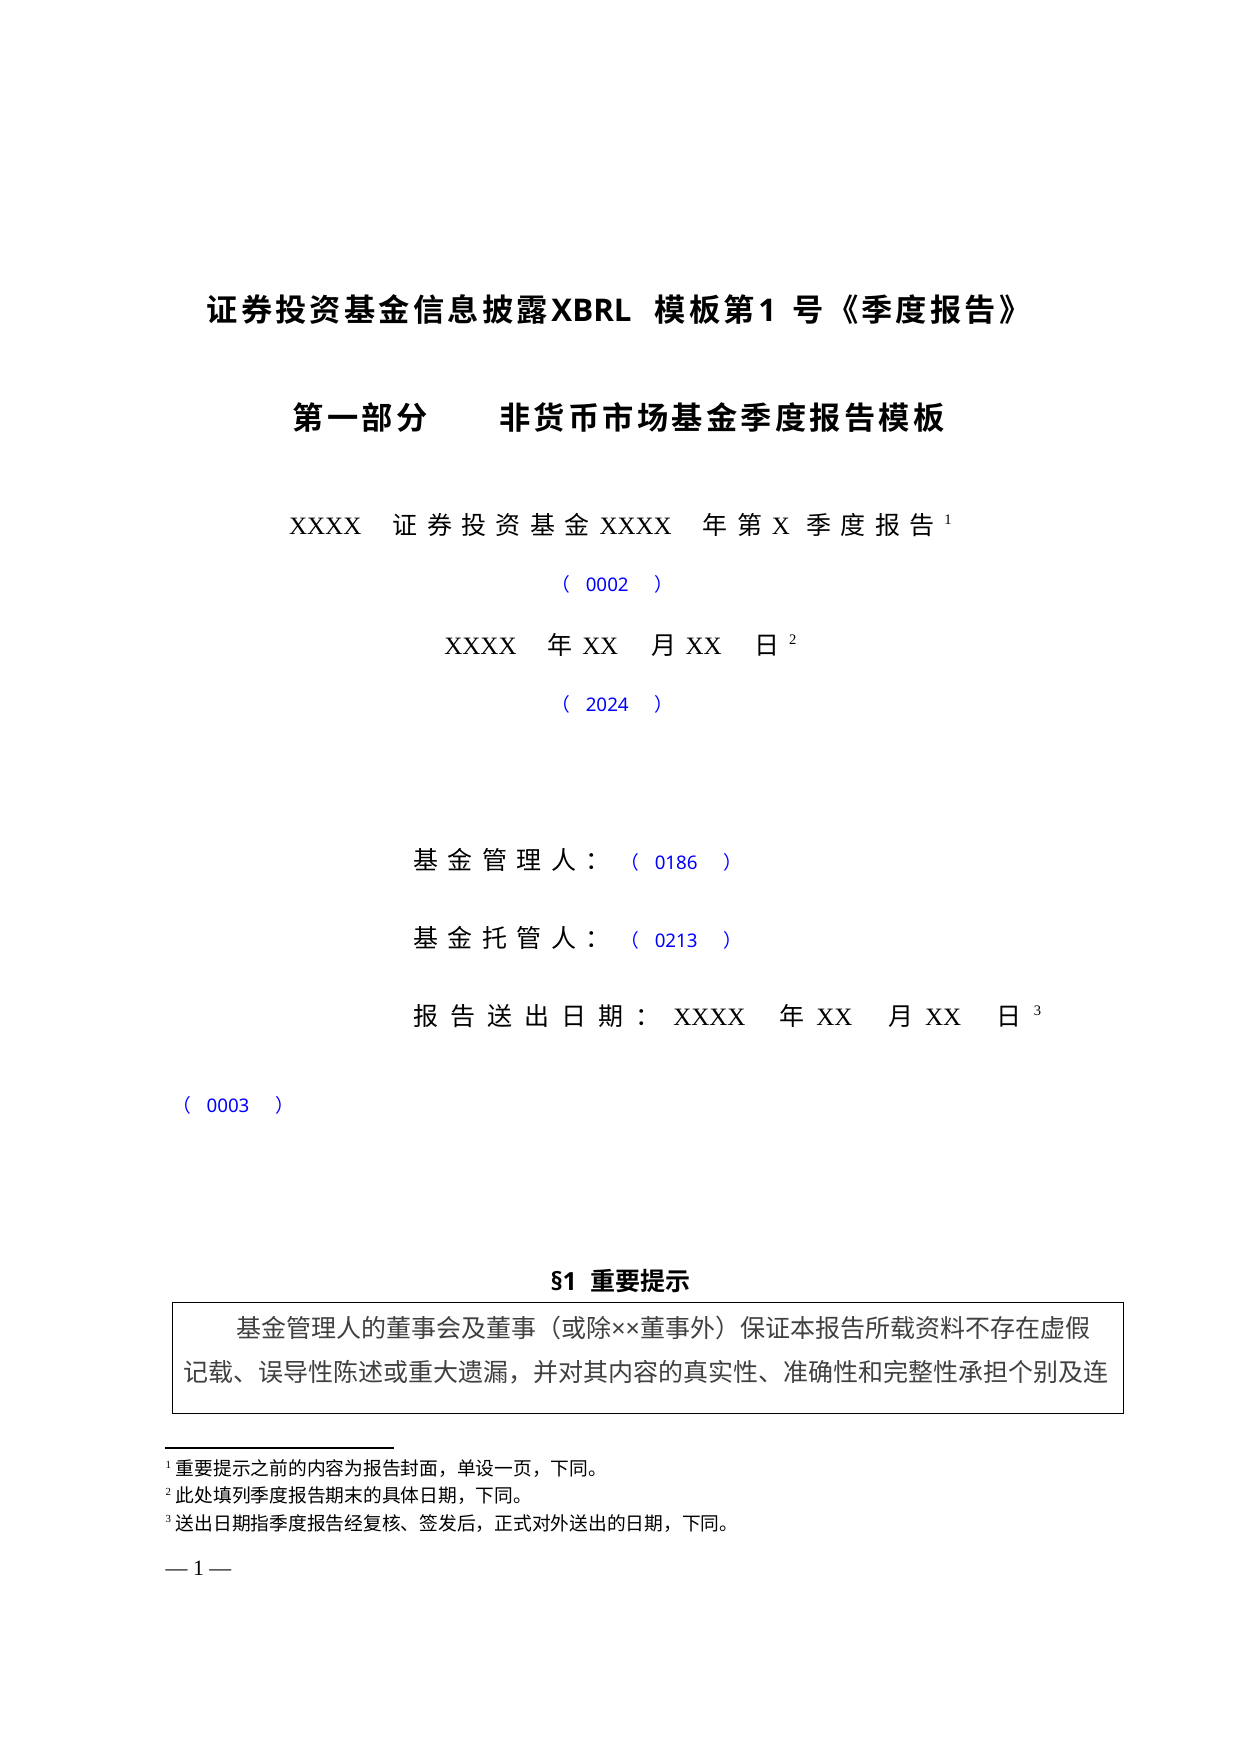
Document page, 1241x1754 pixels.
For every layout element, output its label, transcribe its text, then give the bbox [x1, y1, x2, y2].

text 基金管理人：（0186） [172, 829, 1068, 888]
text XXXX年XX月XX日 [172, 613, 1068, 673]
text 证券投资基金信息披露XBRL模板第1号《季度报告》 [172, 278, 1068, 338]
subtitle §1 重要提示 [172, 1243, 1068, 1302]
text 报告送出日期：XXXX年XX月XX日（0003） [172, 984, 1068, 1134]
text 第一部分 非货币市场基金季度报告模板 [172, 386, 1068, 446]
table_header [173, 1303, 1123, 1413]
text （0002） [172, 553, 1068, 613]
text 基金托管人：（0213） [172, 907, 1068, 966]
text （2024） [172, 673, 1068, 733]
text XXXX证券投资基金XXXX年第X季度报告 [172, 494, 1068, 553]
